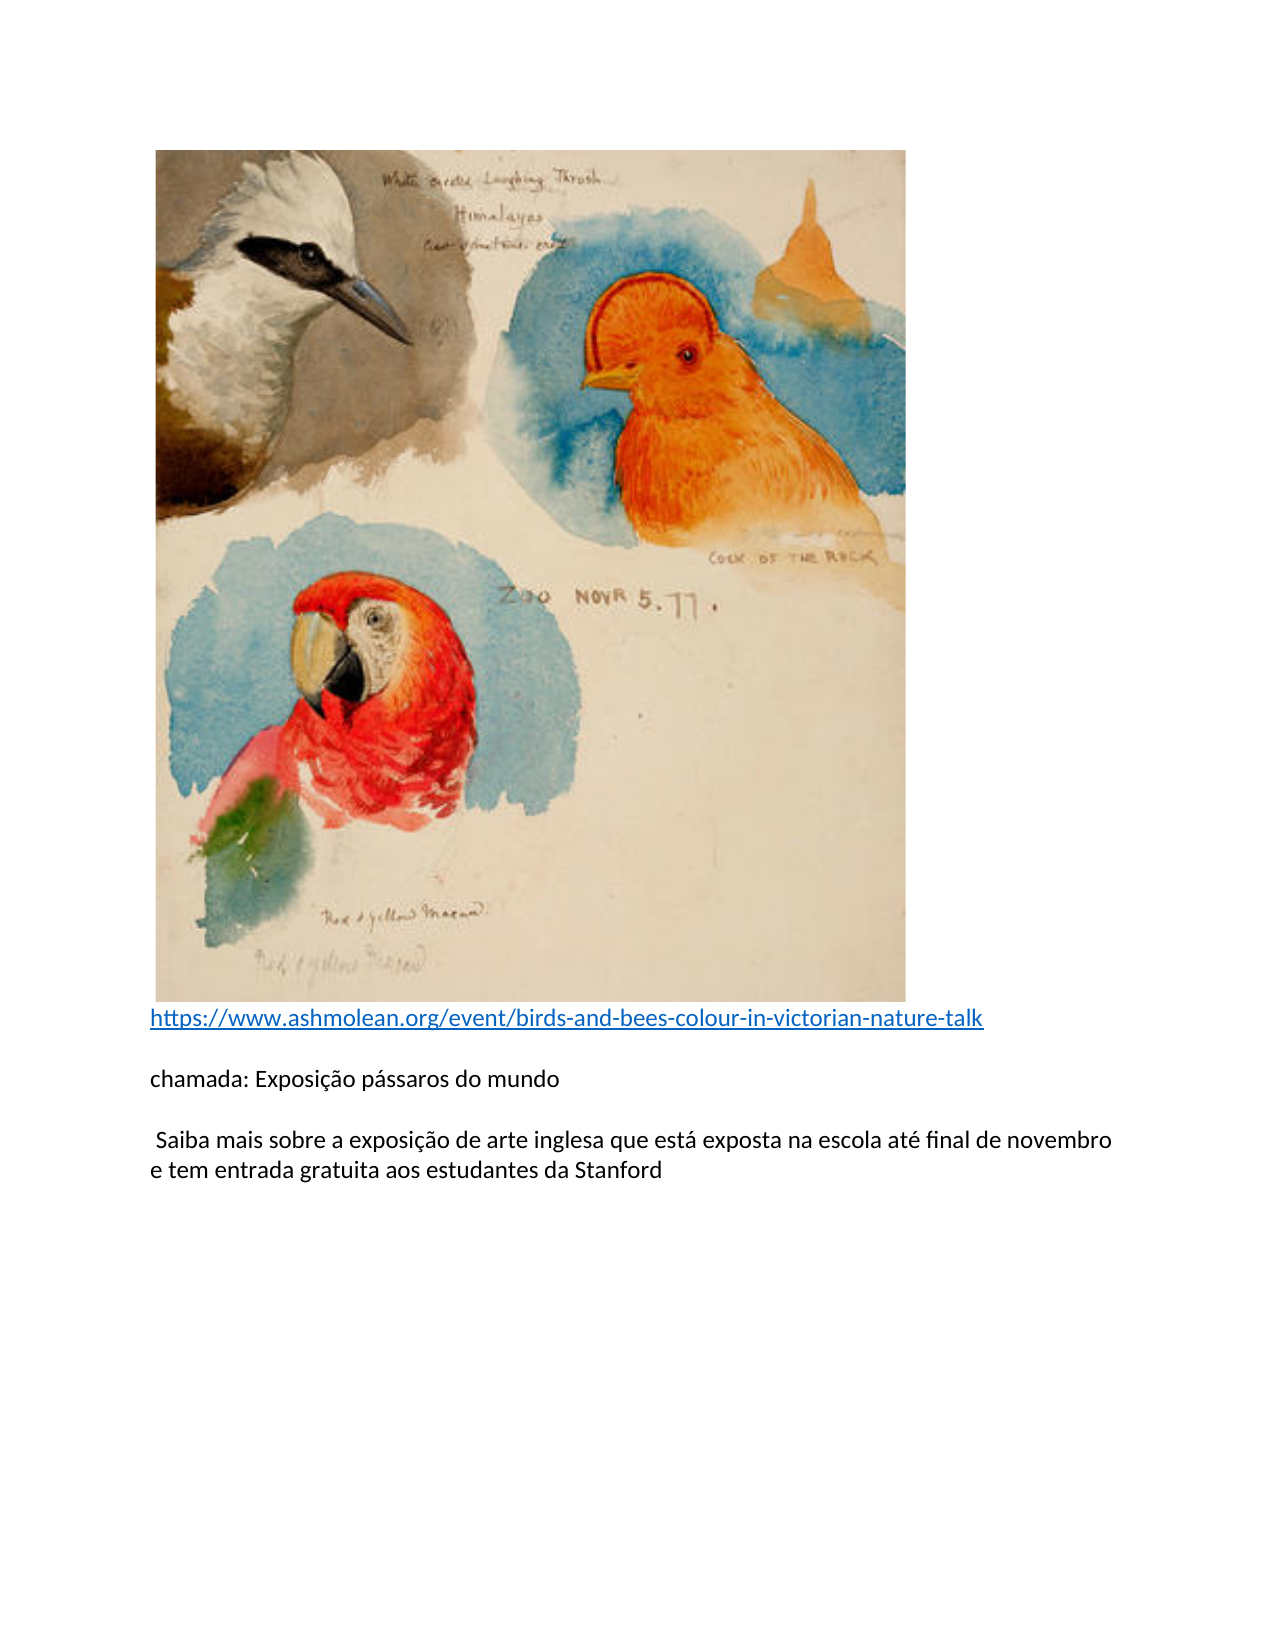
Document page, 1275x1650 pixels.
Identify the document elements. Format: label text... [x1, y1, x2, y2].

picture [155, 150, 906, 1002]
text chamada: Exposição pássaros do mundo [150, 1063, 1125, 1094]
text Saiba mais sobre a exposição de arte inglesa que está exposta na escola até final de novembro e tem entrada gratuita aos estudantes da Stanford [150, 1124, 1125, 1185]
text https://www.ashmolean.org/event/birds-and-bees-colour-in-victorian-nature-talk [150, 1002, 1125, 1033]
